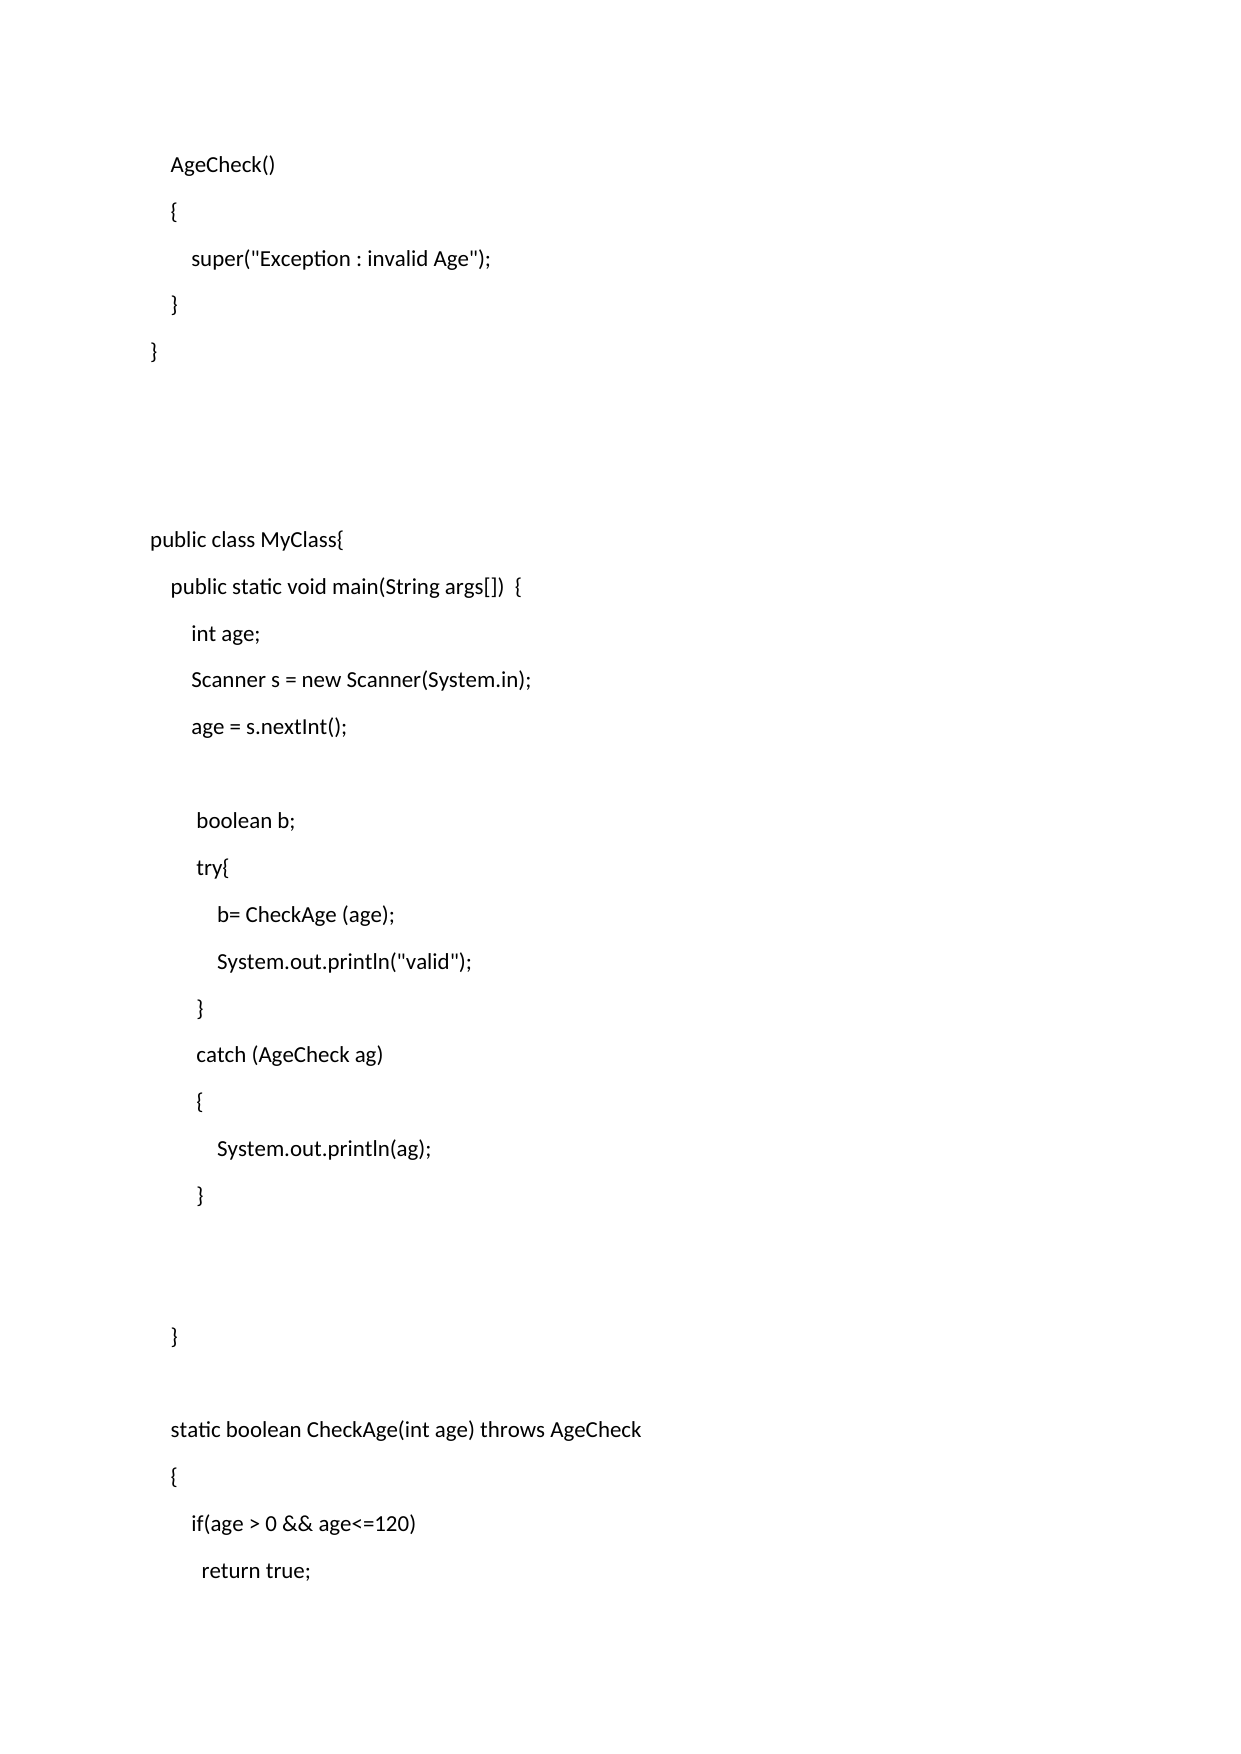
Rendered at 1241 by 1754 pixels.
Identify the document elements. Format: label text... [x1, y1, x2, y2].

text if(age > 0 && age<=120) [150, 1509, 1090, 1537]
text } [150, 1181, 1090, 1209]
text age = s.nextInt(); [150, 712, 1090, 741]
text return true; [150, 1556, 1090, 1584]
text { [150, 1087, 1090, 1116]
text b= CheckAge (age); [150, 900, 1090, 928]
text catch (AgeCheck ag) [150, 1041, 1090, 1069]
text boolean b; [150, 806, 1090, 834]
text static boolean CheckAge(int age) throws AgeCheck [150, 1416, 1090, 1444]
text } [150, 291, 1090, 319]
text try{ [150, 853, 1090, 881]
text System.out.println(ag); [150, 1134, 1090, 1162]
text int age; [150, 619, 1090, 647]
text public class MyClass{ [150, 525, 1090, 553]
text public static void main(String args[]) { [150, 572, 1090, 600]
text { [150, 197, 1090, 225]
text AgeCheck() [150, 150, 1090, 178]
text } [150, 1322, 1090, 1350]
text Scanner s = new Scanner(System.in); [150, 666, 1090, 694]
text } [150, 337, 1090, 366]
text super("Exception : invalid Age"); [150, 244, 1090, 272]
text System.out.println("valid"); [150, 947, 1090, 975]
text } [150, 994, 1090, 1022]
text { [150, 1462, 1090, 1491]
